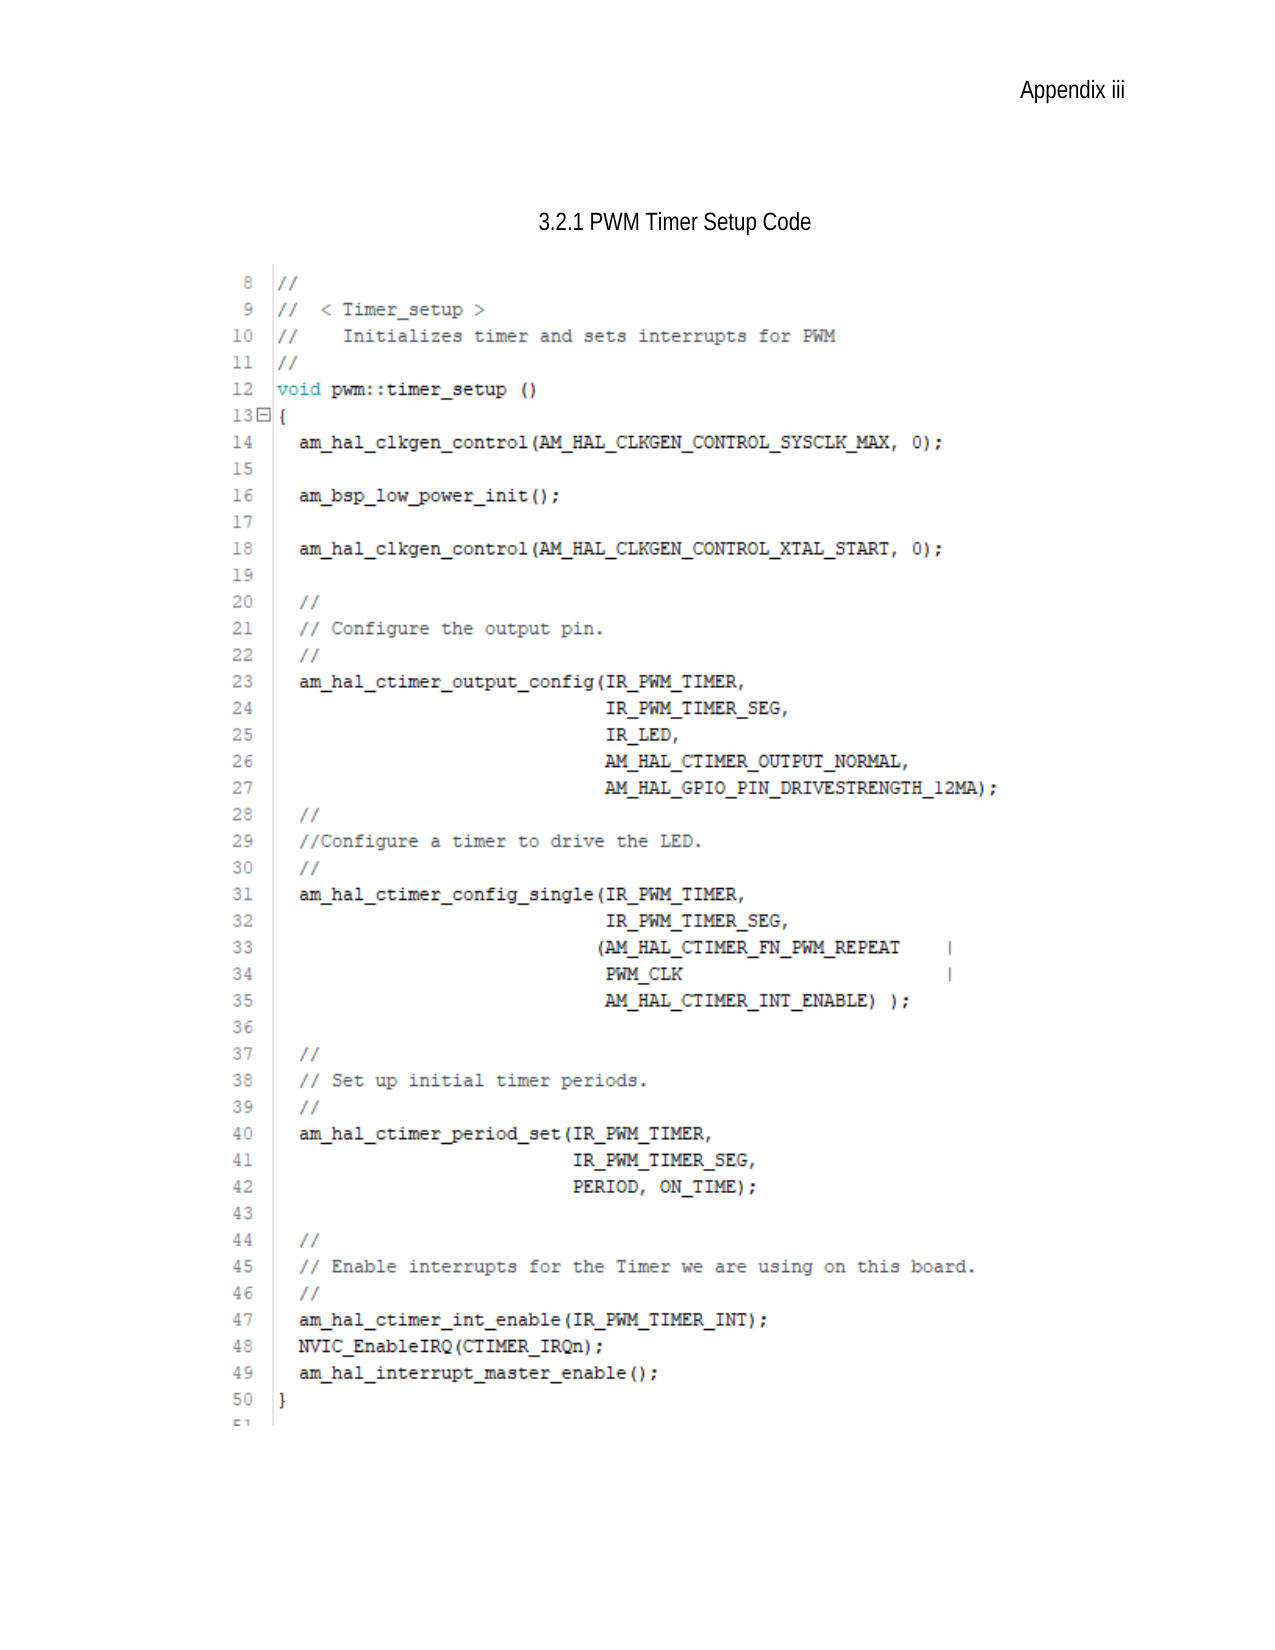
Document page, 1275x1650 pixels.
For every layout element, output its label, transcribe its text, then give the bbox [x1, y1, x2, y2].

picture [221, 264, 1054, 1426]
text 3.2.1 PWM Timer Setup Code [225, 207, 1125, 236]
